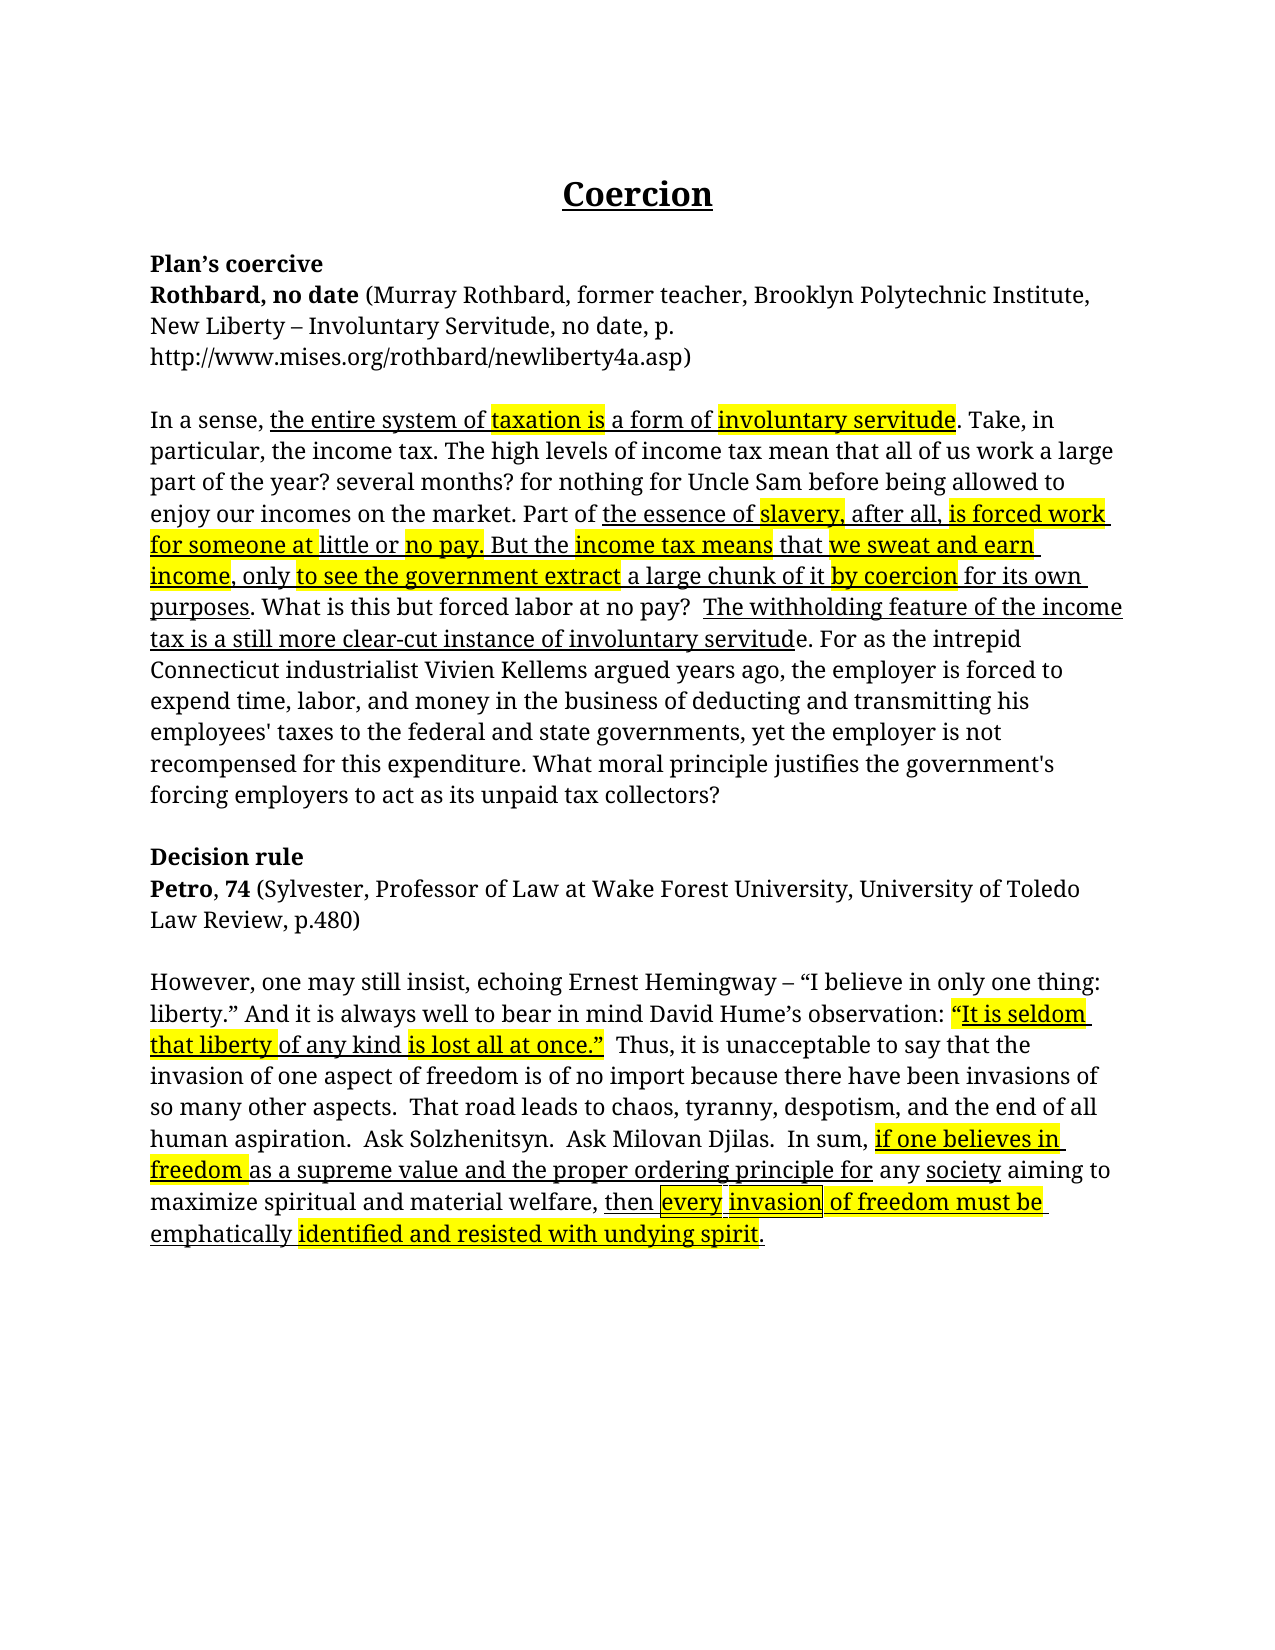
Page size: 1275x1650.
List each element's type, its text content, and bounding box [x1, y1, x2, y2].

text Petro, 74 (Sylvester, Professor of Law at Wake Forest University, University of Toledo Law Review, p.480) [150, 872, 1125, 935]
text Plan’s coercive [150, 247, 1125, 279]
text In a sense, the entire system of taxation is a form of involuntary servitude. Take, in particular, the income tax. The high levels of income tax mean that all of us work a large part of the year? several months? for nothing for Uncle Sam before being allowed to enjoy our incomes on the market. Part of the essence of slavery, after all, is forced work for someone at little or no pay. But the income tax means that we sweat and earn income, only to see the government extract a large chunk of it by coercion for its own purposes. What is this but forced labor at no pay? The withholding feature of the income tax is a still more clear-cut instance of involuntary servitude. For as the intrepid Connecticut indus­trialist Vivien Kellems argued years ago, the employer is forced to expend time, labor, and money in the business of deducting and transmit­ting his employees' taxes to the federal and state governments, yet the employer is not recompensed for this expenditure. What moral principle justifies the government's forcing employers to act as its unpaid tax collectors? [150, 404, 1125, 810]
text However, one may still insist, echoing Ernest Hemingway – “I believe in only one thing: liberty.” And it is always well to bear in mind David Hume’s observation: “It is seldom that liberty of any kind is lost all at once.” Thus, it is unacceptable to say that the invasion of one aspect of freedom is of no import because there have been invasions of so many other aspects. That road leads to chaos, tyranny, despotism, and the end of all human aspiration. Ask Solzhenitsyn. Ask Milovan Djilas. In sum, if one believes in freedom as a supreme value and the proper ordering principle for any society aiming to maximize spiritual and material welfare, then every invasion of freedom must be emphatically identified and resisted with undying spirit. [150, 966, 1125, 1249]
subtitle Coercion [150, 171, 1125, 216]
text Decision rule [150, 841, 1125, 872]
text Rothbard, no date (Murray Rothbard, former teacher, Brooklyn Polytechnic Institute, New Liberty – Involuntary Servitude, no date, p. http://www.mises.org/rothbard/newliberty4a.asp) [150, 279, 1125, 372]
